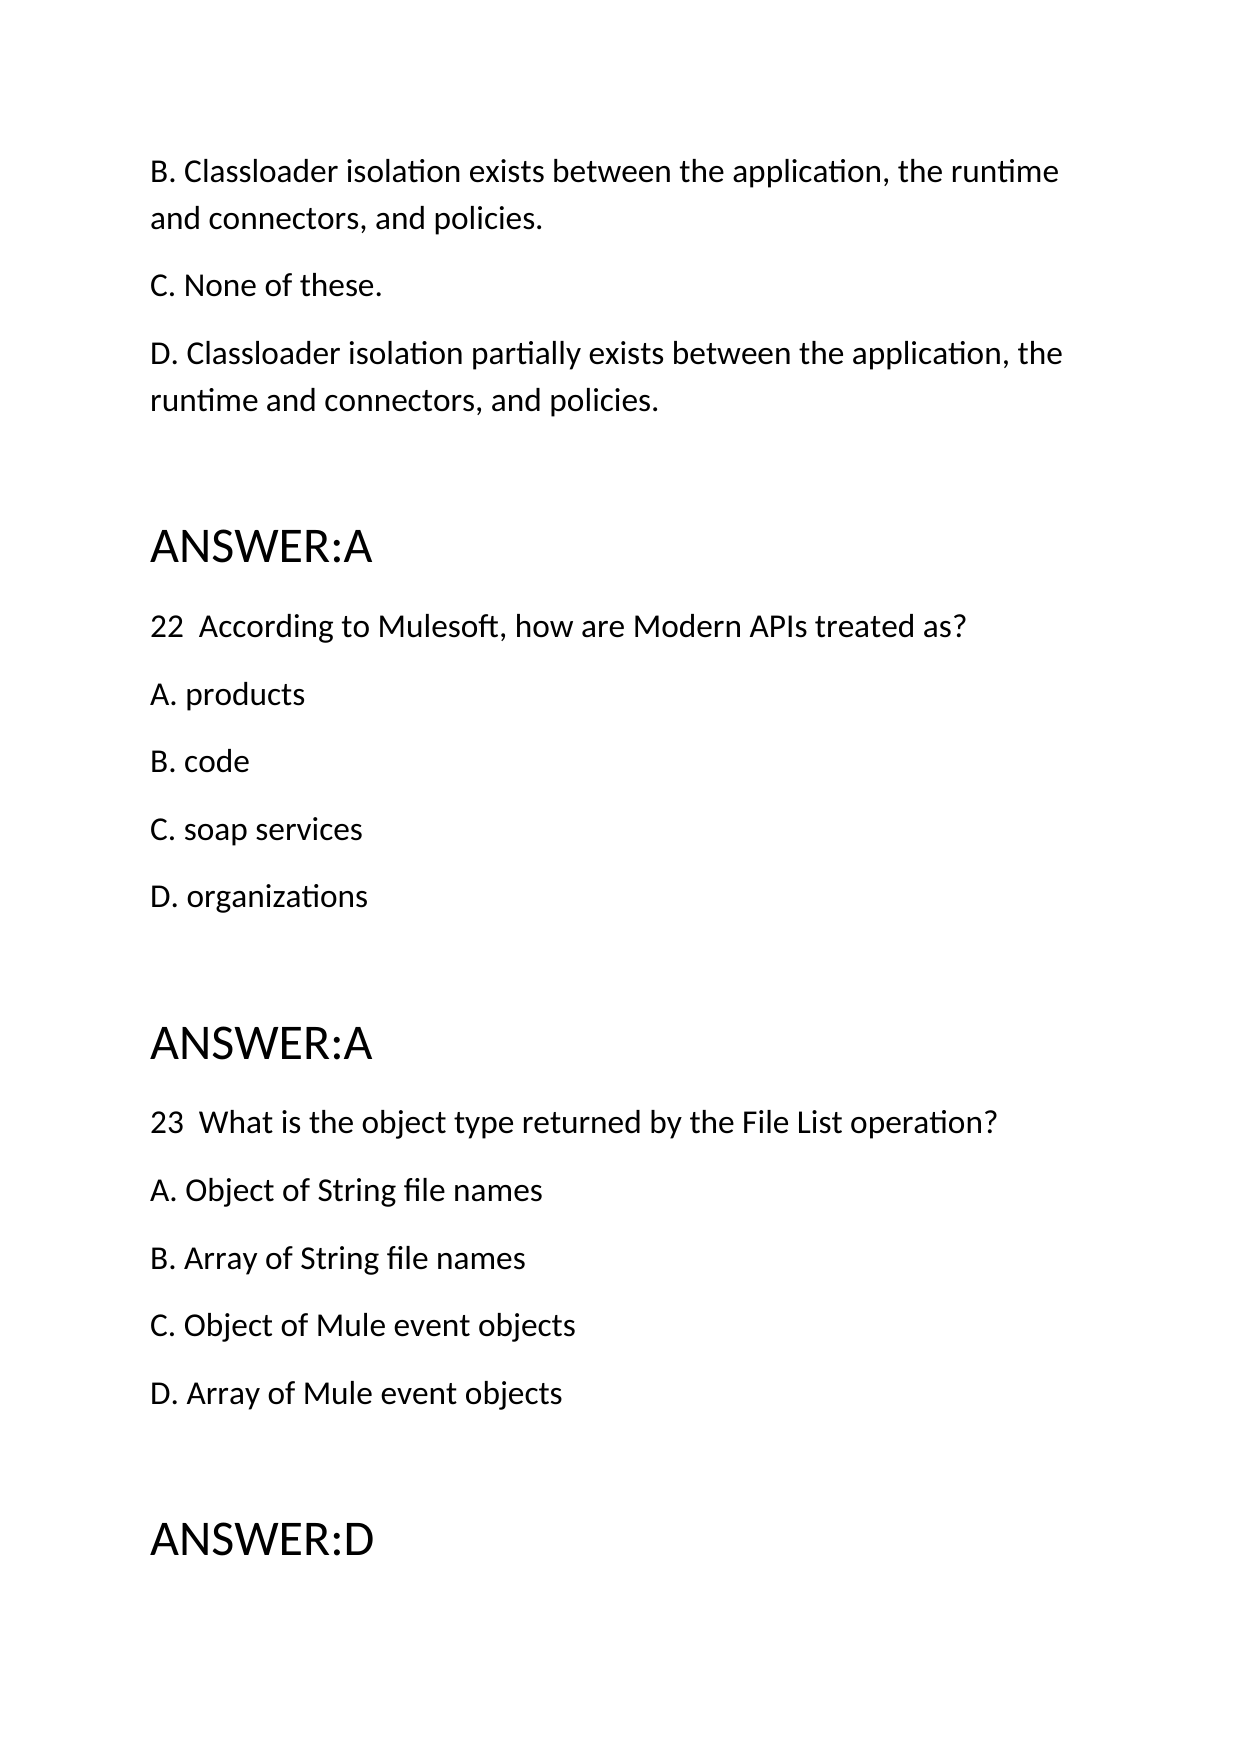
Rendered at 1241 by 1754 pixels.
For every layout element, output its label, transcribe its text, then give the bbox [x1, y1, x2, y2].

text D. Classloader isolation partially exists between the application, the runtime and connectors, and policies. [150, 332, 1090, 419]
text C. Object of Mule event objects [150, 1304, 1090, 1345]
text ANSWER:D [150, 1507, 1090, 1568]
text B. Classloader isolation exists between the application, the runtime and connectors, and policies. [150, 150, 1090, 237]
text 23 What is the object type returned by the File List operation? [150, 1101, 1090, 1142]
text B. code [150, 740, 1090, 781]
text C. None of these. [150, 264, 1090, 305]
text ANSWER:A [150, 514, 1090, 575]
text C. soap services [150, 808, 1090, 848]
text D. Array of Mule event objects [150, 1372, 1090, 1413]
text B. Array of String file names [150, 1237, 1090, 1277]
text A. Object of String file names [150, 1169, 1090, 1210]
text A. products [150, 672, 1090, 713]
text D. organizations [150, 875, 1090, 916]
text ANSWER:A [150, 1011, 1090, 1072]
text 22 According to Mulesoft, how are Modern APIs treated as? [150, 605, 1090, 646]
